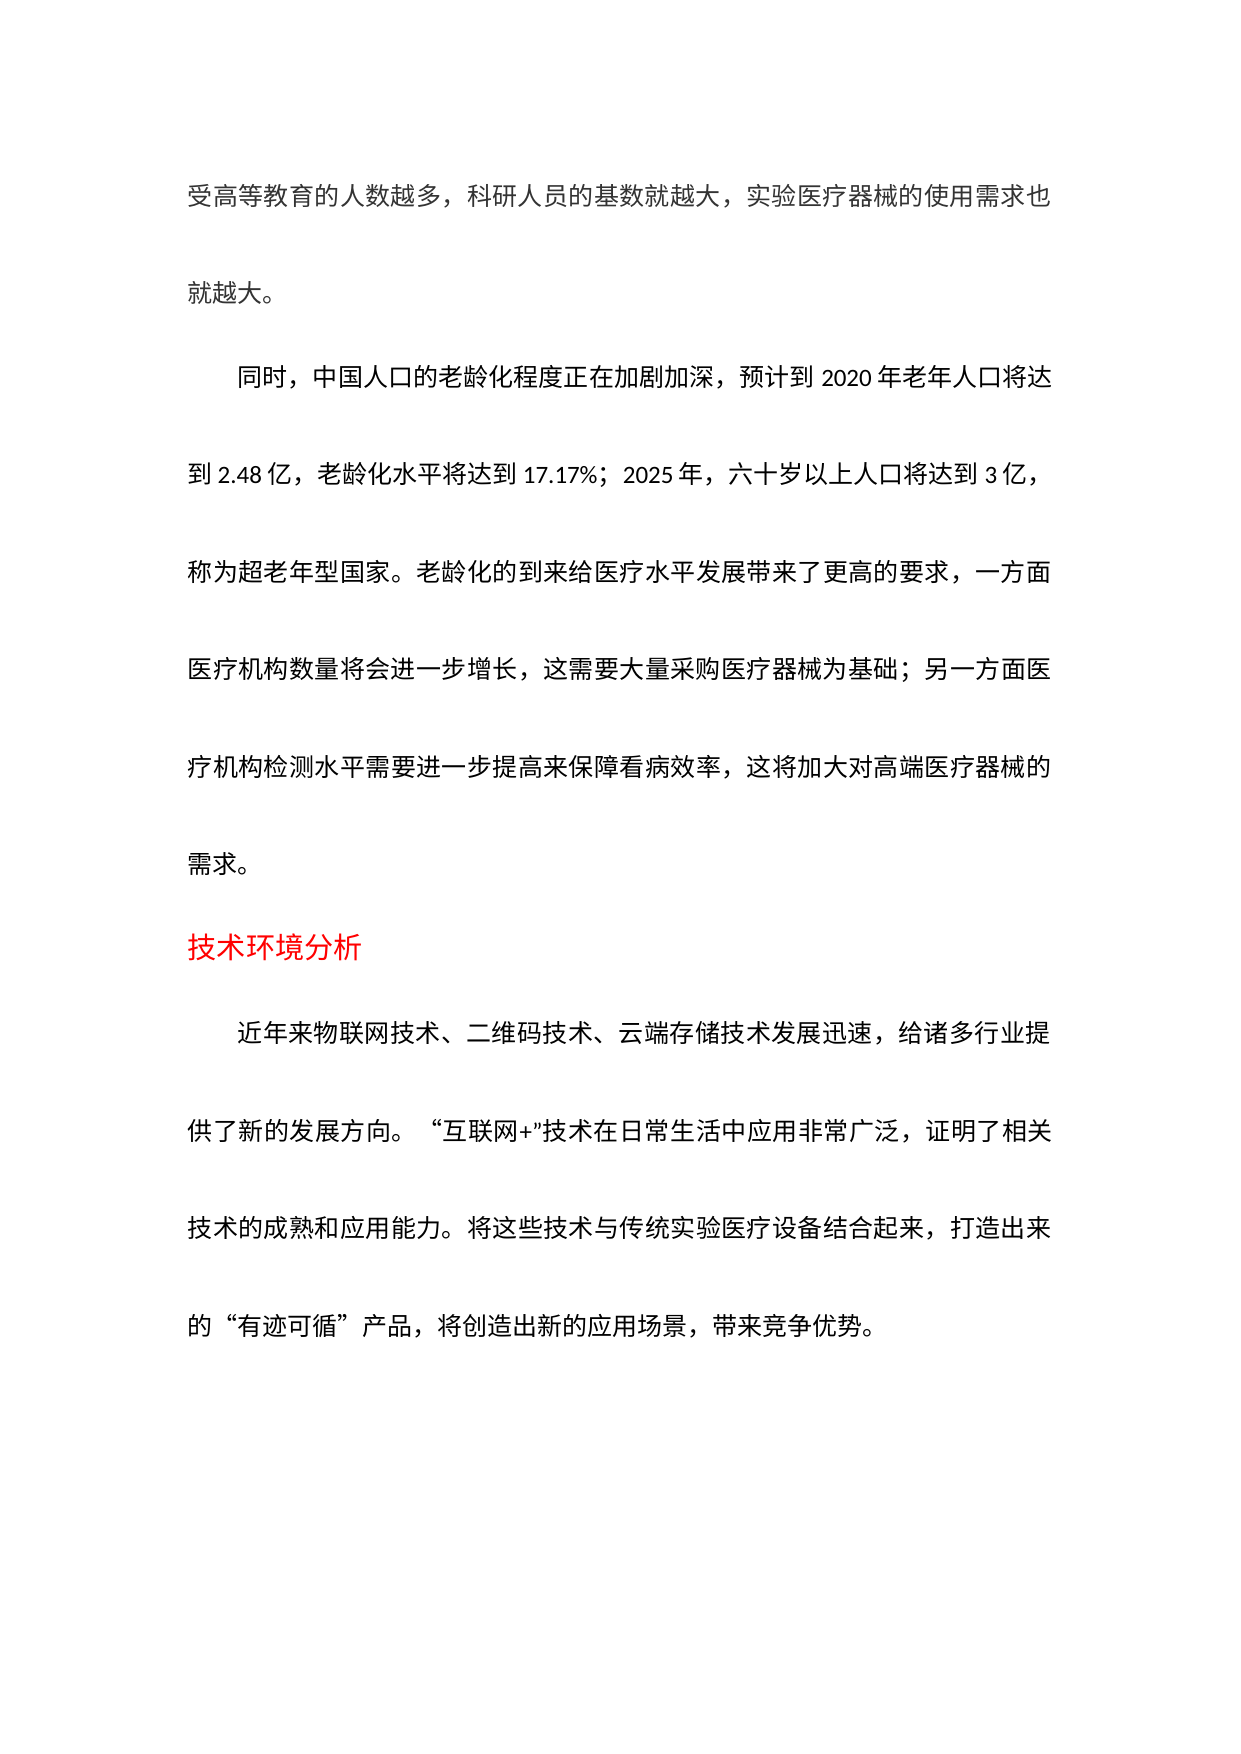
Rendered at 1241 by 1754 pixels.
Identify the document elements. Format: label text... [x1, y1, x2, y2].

text 同时，中国人口的老龄化程度正在加剧加深，预计到2020年老年人口将达到2.48亿，老龄化水平将达到17.17%；2025年，六十岁以上人口将达到3亿，称为超老年型国家。老龄化的到来给医疗水平发展带来了更高的要求，一方面医疗机构数量将会进一步增长，这需要大量采购医疗器械为基础；另一方面医疗机构检测水平需要进一步提高来保障看病效率，这将加大对高端医疗器械的需求。 [187, 343, 1053, 895]
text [187, 162, 1053, 324]
text 技术环境分析 [187, 913, 1053, 978]
text 近年来物联网技术、二维码技术、云端存储技术发展迅速，给诸多行业提供了新的发展方向。“互联网+”技术在日常生活中应用非常广泛，证明了相关技术的成熟和应用能力。将这些技术与传统实验医疗设备结合起来，打造出来的“有迹可循”产品，将创造出新的应用场景，带来竞争优势。 [187, 999, 1053, 1357]
